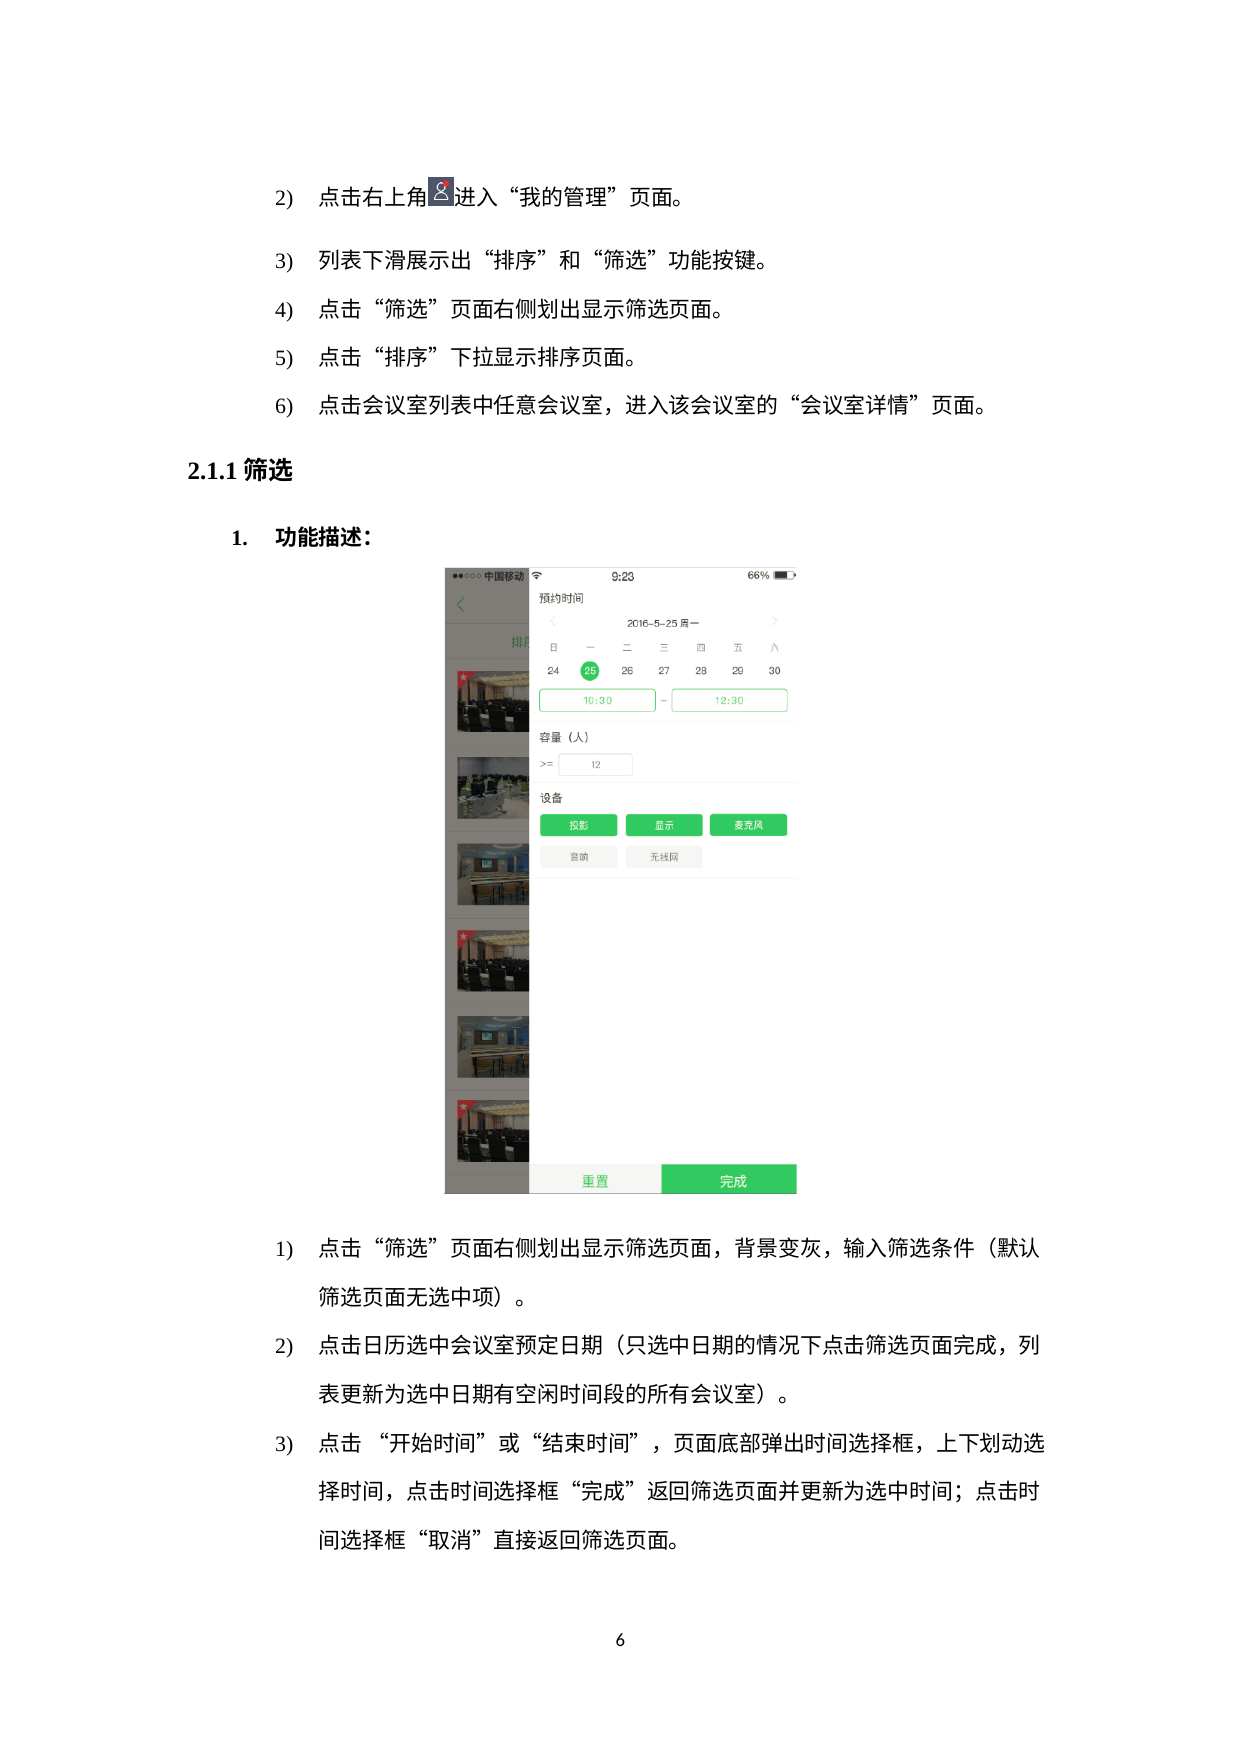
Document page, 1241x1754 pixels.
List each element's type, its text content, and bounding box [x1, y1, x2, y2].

list 点击日历选中会议室预定日期（只选中日期的情况下点击筛选页面完成，列表更新为选中日期有空闲时间段的所有会议室）。 [275, 1328, 1053, 1409]
list 列表下滑展示出“排序”和“筛选”功能按键。 [275, 243, 1053, 275]
list 点击“排序”下拉显示排序页面。 [275, 339, 1053, 372]
picture [443, 567, 797, 1194]
list 功能描述： [231, 519, 1053, 552]
list 点击 “开始时间”或“结束时间”，页面底部弹出时间选择框，上下划动选择时间，点击时间选择框“完成”返回筛选页面并更新为选中时间；点击时间选择框“取消”直接返回筛选页面。 [275, 1425, 1053, 1555]
list 点击右上角进入“我的管理”页面。 [275, 162, 1053, 227]
list 点击会议室列表中任意会议室，进入该会议室的“会议室详情”页面。 [275, 388, 1053, 420]
picture [428, 177, 454, 206]
text 2.1.1 筛选 [187, 436, 1053, 501]
list 点击“筛选”页面右侧划出显示筛选页面。 [275, 291, 1053, 324]
list 点击“筛选”页面右侧划出显示筛选页面，背景变灰，输入筛选条件（默认筛选页面无选中项）。 [275, 1231, 1053, 1312]
